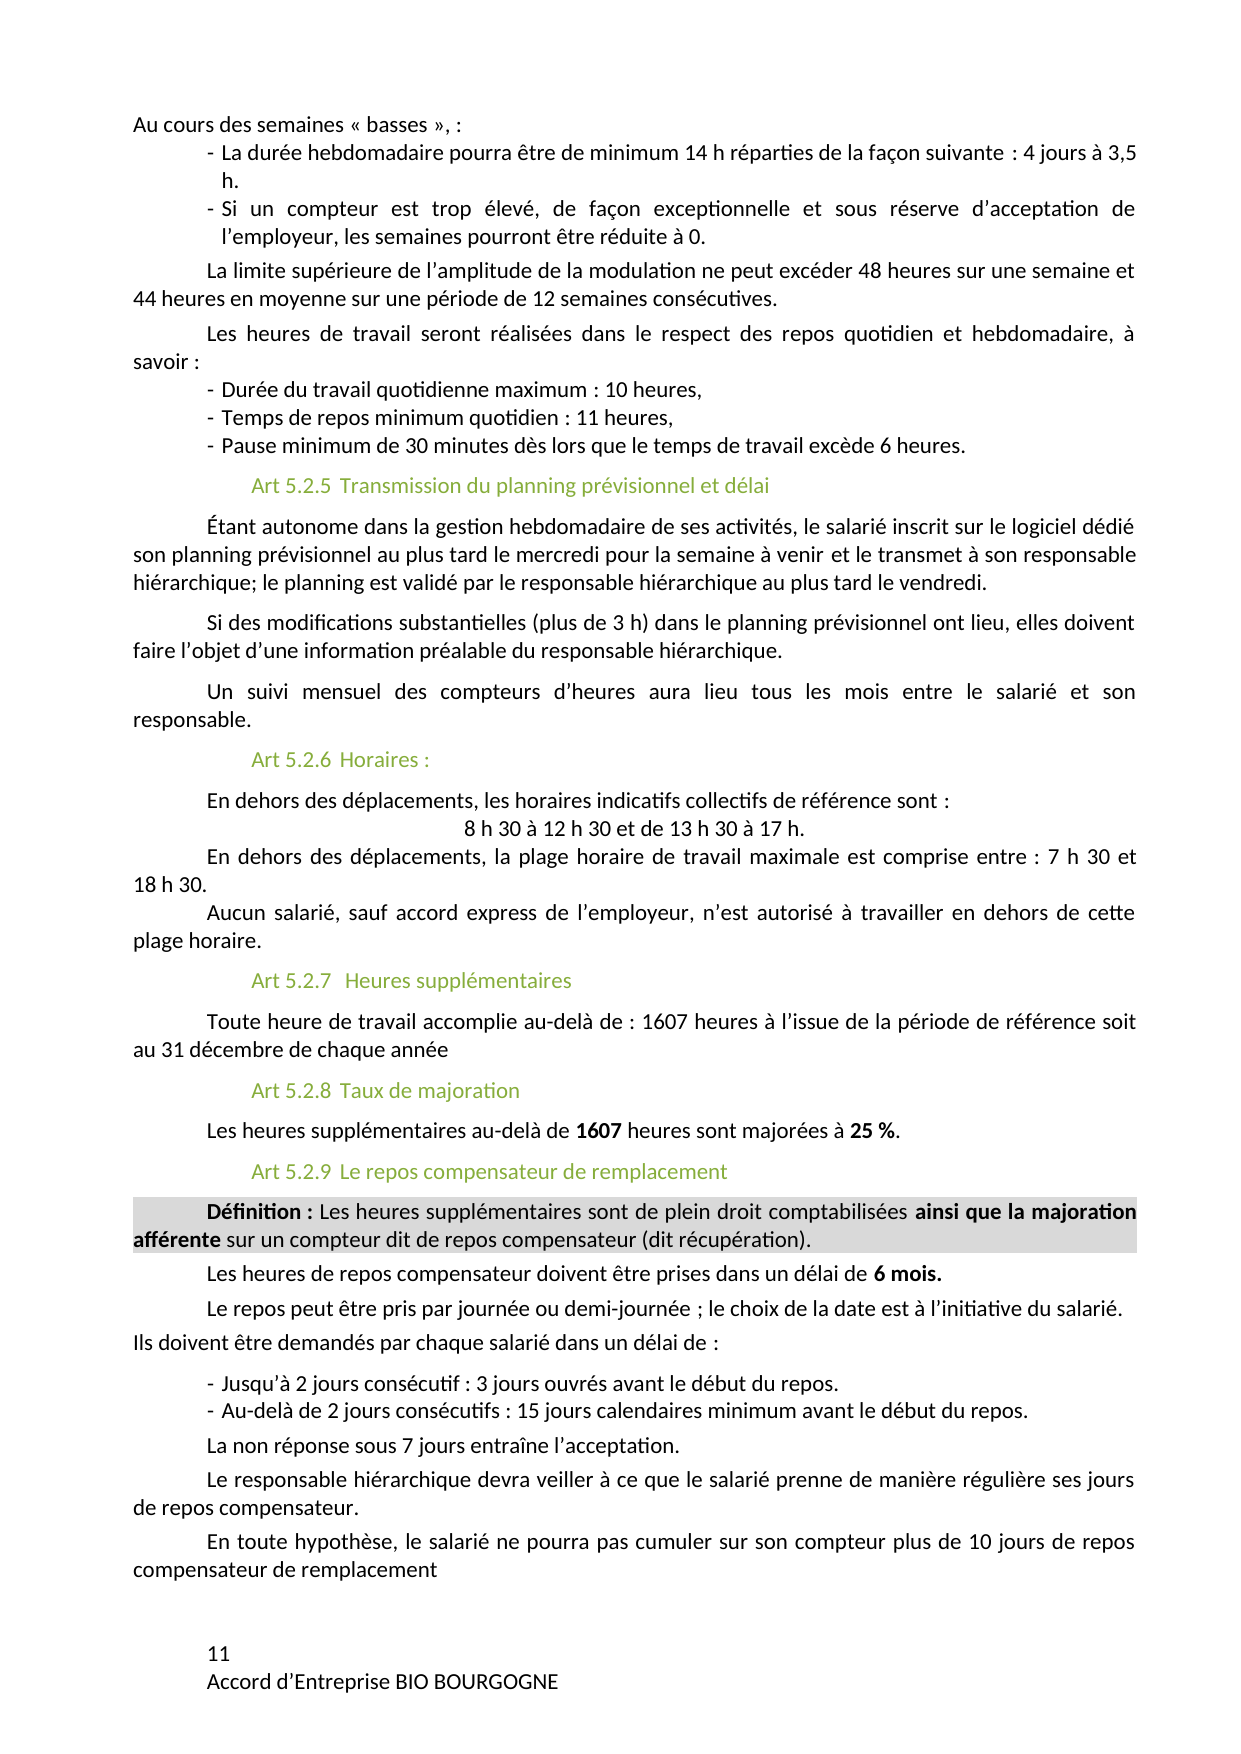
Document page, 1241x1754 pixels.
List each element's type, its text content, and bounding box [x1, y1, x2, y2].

text Au cours des semaines « basses », : [133, 110, 1137, 138]
subtitle Horaires : [251, 746, 1137, 773]
text Toute heure de travail accomplie au-delà de : 1607 heures à l’issue de la période de référence soit au 31 décembre de chaque année [133, 1007, 1137, 1063]
list La durée hebdomadaire pourra être de minimum 14 h réparties de la façon suivante : 4 jours à 3,5 h. [207, 138, 1137, 194]
text Si des modifications substantielles (plus de 3 h) dans le planning prévisionnel ont lieu, elles doivent faire l’objet d’une information préalable du responsable hiérarchique. [133, 608, 1137, 664]
text Ils doivent être demandés par chaque salarié dans un délai de : [133, 1328, 1137, 1356]
subtitle Le repos compensateur de remplacement [251, 1157, 1137, 1185]
text Les heures de repos compensateur doivent être prises dans un délai de 6 mois. [133, 1259, 1137, 1288]
list Au-delà de 2 jours consécutifs : 15 jours calendaires minimum avant le début du repos. [207, 1397, 1137, 1425]
text Le responsable hiérarchique devra veiller à ce que le salarié prenne de manière régulière ses jours de repos compensateur. [133, 1465, 1137, 1521]
text Un suivi mensuel des compteurs d’heures aura lieu tous les mois entre le salarié et son responsable. [133, 677, 1137, 733]
text La non réponse sous 7 jours entraîne l’acceptation. [133, 1431, 1137, 1459]
text Aucun salarié, sauf accord express de l’employeur, n’est autorisé à travailler en dehors de cette plage horaire. [133, 898, 1137, 954]
text La limite supérieure de l’amplitude de la modulation ne peut excéder 48 heures sur une semaine et 44 heures en moyenne sur une période de 12 semaines consécutives. [133, 256, 1137, 312]
text Définition : Les heures supplémentaires sont de plein droit comptabilisées ainsi que la majoration afférente sur un compteur dit de repos compensateur (dit récupération). [133, 1197, 1137, 1253]
list Jusqu’à 2 jours consécutif : 3 jours ouvrés avant le début du repos. [207, 1369, 1137, 1397]
text Les heures supplémentaires au-delà de 1607 heures sont majorées à 25 %. [133, 1116, 1137, 1144]
text En dehors des déplacements, les horaires indicatifs collectifs de référence sont : [133, 786, 1137, 814]
text Étant autonome dans la gestion hebdomadaire de ses activités, le salarié inscrit sur le logiciel dédié son planning prévisionnel au plus tard le mercredi pour la semaine à venir et le transmet à son responsable hiérarchique; le planning est validé par le responsable hiérarchique au plus tard le vendredi. [133, 512, 1137, 596]
text Les heures de travail seront réalisées dans le respect des repos quotidien et hebdomadaire, à savoir : [133, 319, 1137, 375]
list Pause minimum de 30 minutes dès lors que le temps de travail excède 6 heures. [207, 431, 1137, 459]
subtitle Transmission du planning prévisionnel et délai [251, 471, 1137, 499]
list Durée du travail quotidienne maximum : 10 heures, [207, 375, 1137, 403]
text 8 h 30 à 12 h 30 et de 13 h 30 à 17 h. [133, 814, 1137, 842]
list Temps de repos minimum quotidien : 11 heures, [207, 403, 1137, 431]
subtitle Heures supplémentaires [251, 967, 1137, 995]
text En dehors des déplacements, la plage horaire de travail maximale est comprise entre : 7 h 30 et 18 h 30. [133, 842, 1137, 898]
text En toute hypothèse, le salarié ne pourra pas cumuler sur son compteur plus de 10 jours de repos compensateur de remplacement [133, 1527, 1137, 1583]
subtitle Taux de majoration [251, 1076, 1137, 1104]
list Si un compteur est trop élevé, de façon exceptionnelle et sous réserve d’acceptation de l’employeur, les semaines pourront être réduite à 0. [207, 194, 1137, 250]
text Le repos peut être pris par journée ou demi-journée ; le choix de la date est à l’initiative du salarié. [133, 1294, 1137, 1322]
